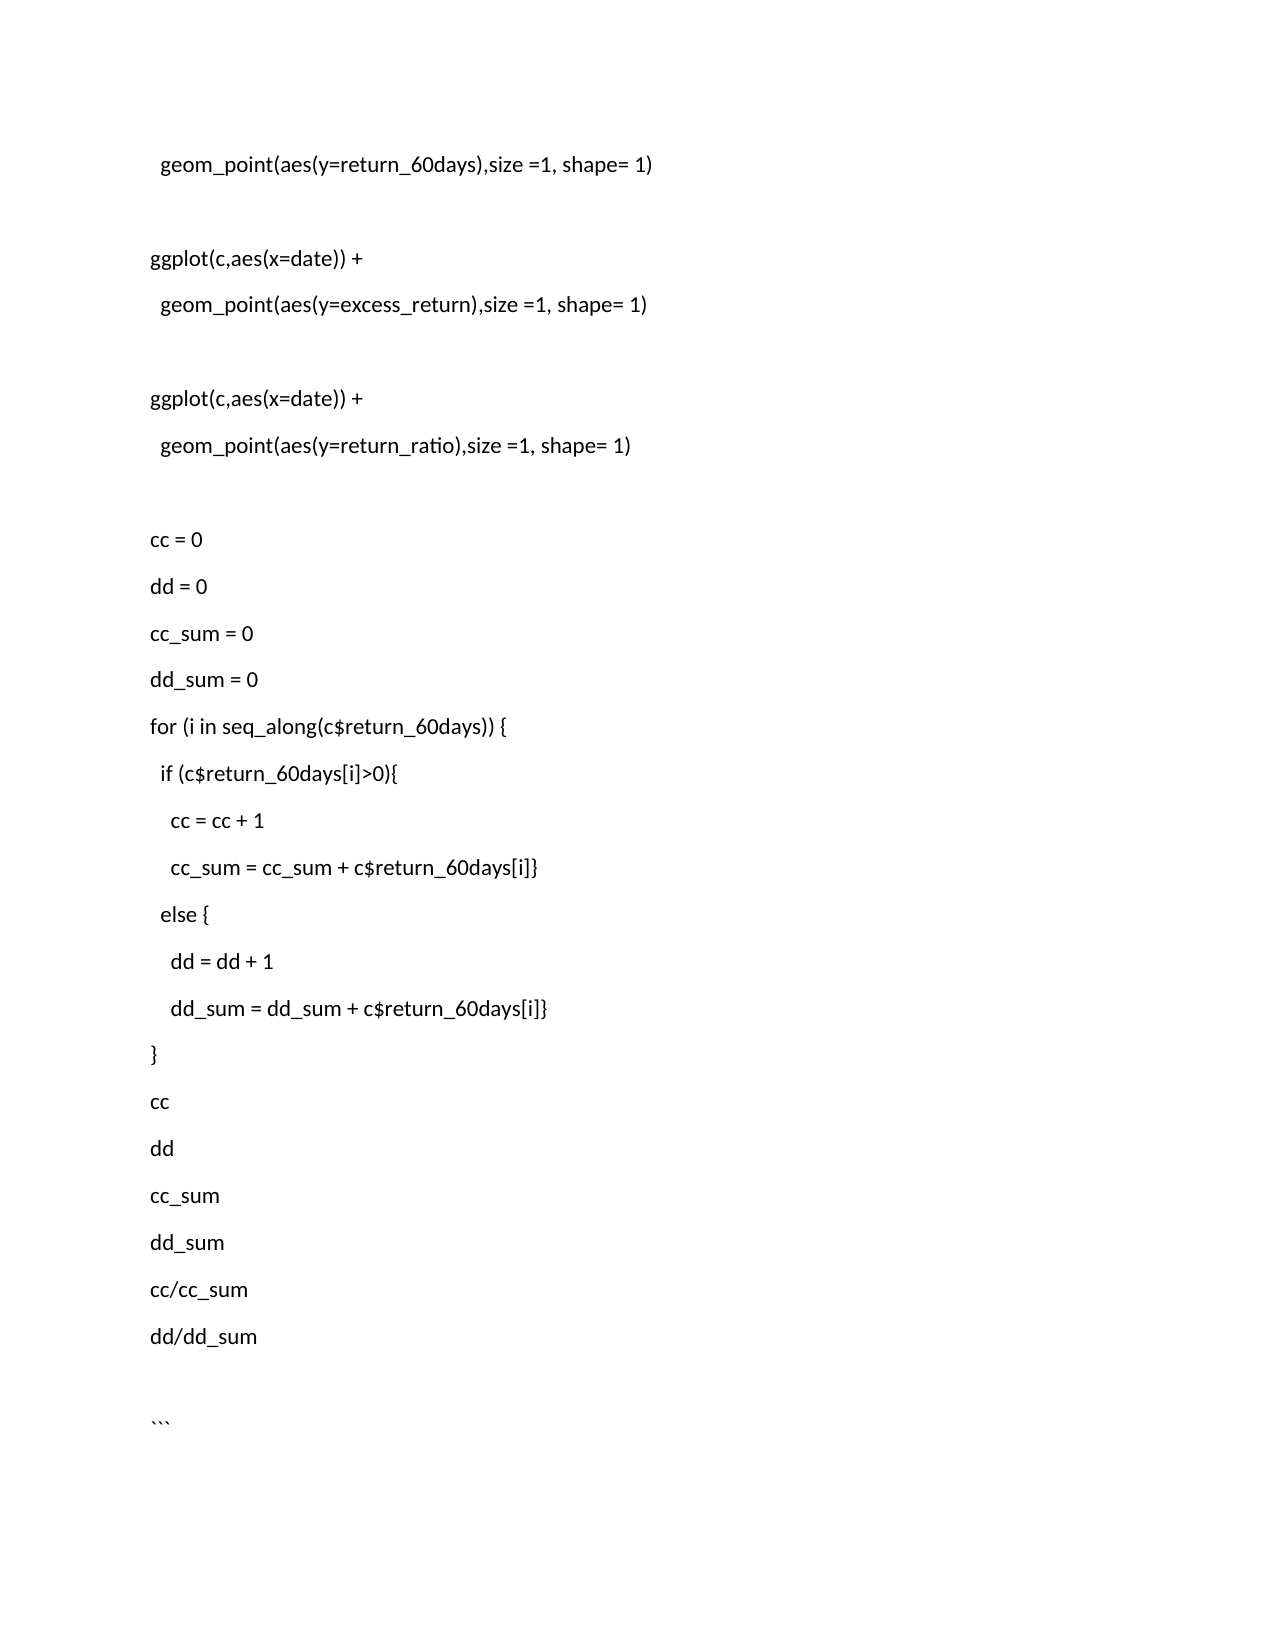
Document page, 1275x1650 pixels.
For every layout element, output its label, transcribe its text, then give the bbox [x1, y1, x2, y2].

text dd_sum = 0 [150, 666, 1125, 694]
text cc/cc_sum [150, 1275, 1125, 1303]
text dd = dd + 1 [150, 947, 1125, 975]
text } [150, 1041, 1125, 1069]
text cc [150, 1087, 1125, 1116]
text dd_sum [150, 1228, 1125, 1256]
text geom_point(aes(y=return_60days),size =1, shape= 1) [150, 150, 1125, 178]
text dd_sum = dd_sum + c$return_60days[i]} [150, 994, 1125, 1022]
text cc = cc + 1 [150, 806, 1125, 834]
text cc_sum = 0 [150, 619, 1125, 647]
text cc_sum = cc_sum + c$return_60days[i]} [150, 853, 1125, 881]
text ggplot(c,aes(x=date)) + [150, 384, 1125, 412]
text dd = 0 [150, 572, 1125, 600]
text dd/dd_sum [150, 1322, 1125, 1350]
text cc = 0 [150, 525, 1125, 553]
text dd [150, 1134, 1125, 1162]
text cc_sum [150, 1181, 1125, 1209]
text if (c$return_60days[i]>0){ [150, 759, 1125, 787]
text ``` [150, 1416, 1125, 1444]
text else { [150, 900, 1125, 928]
text ggplot(c,aes(x=date)) + [150, 244, 1125, 272]
text geom_point(aes(y=excess_return),size =1, shape= 1) [150, 291, 1125, 319]
text geom_point(aes(y=return_ratio),size =1, shape= 1) [150, 431, 1125, 459]
text for (i in seq_along(c$return_60days)) { [150, 712, 1125, 741]
